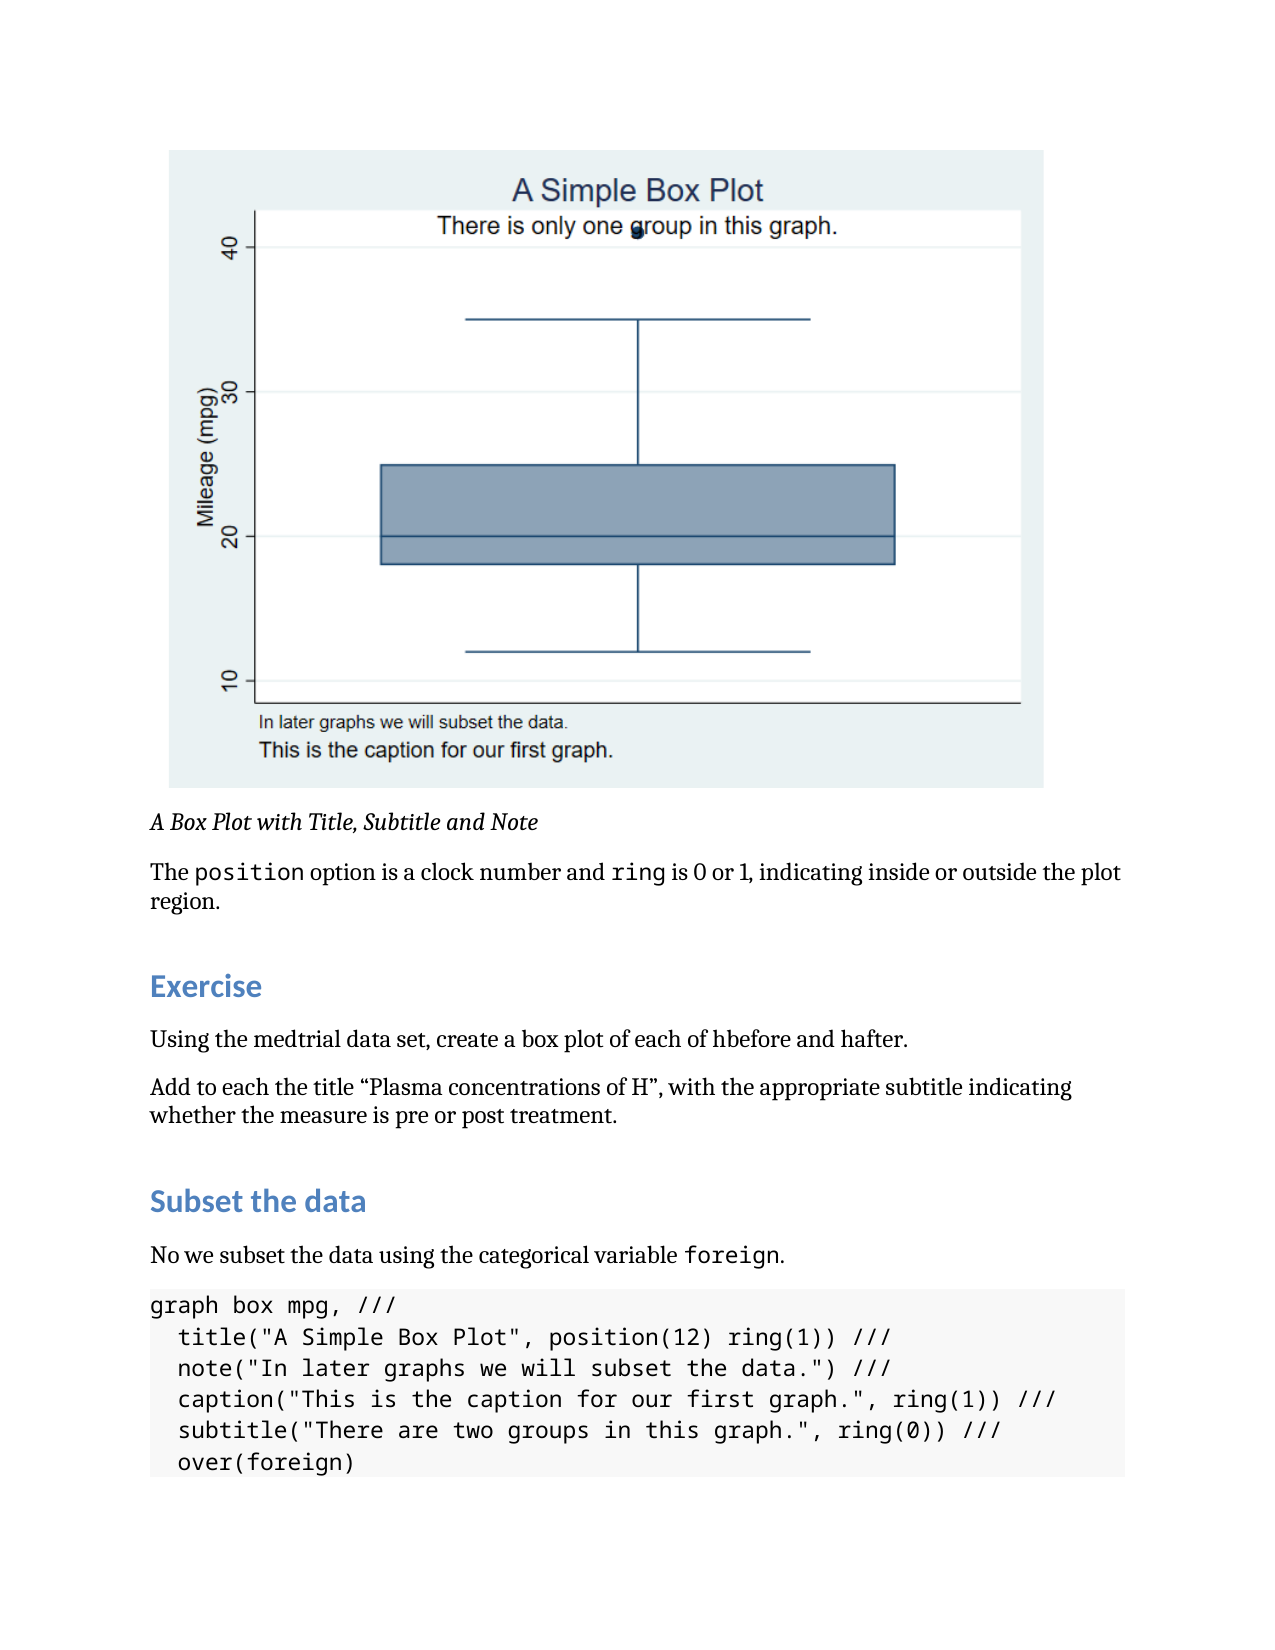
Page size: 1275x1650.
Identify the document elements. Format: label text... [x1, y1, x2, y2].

picture [168, 150, 1044, 788]
text The position option is a clock number and ring is 0 or 1, indicating inside or outside the plot region. [150, 856, 1125, 916]
subtitle Subset the data [150, 1180, 1125, 1221]
text A Box Plot with Title, Subtitle and Note [150, 808, 1125, 837]
text Add to each the title “Plasma concentrations of H”, with the appropriate subtitle indicating whether the measure is pre or post treatment. [150, 1072, 1125, 1130]
text graph box mpg, /// title("A Simple Box Plot", position(12) ring(1)) /// note("In later graphs we will subset the data.") /// caption("This is the caption for our first graph.", ring(1)) /// subtitle("There are two groups in this graph.", ring(0)) /// over(foreign) [150, 1289, 1125, 1477]
text Using the medtrial data set, create a box plot of each of hbefore and hafter. [150, 1025, 1125, 1054]
subtitle Exercise [150, 966, 1125, 1006]
text No we subset the data using the categorical variable foreign. [150, 1239, 1125, 1271]
